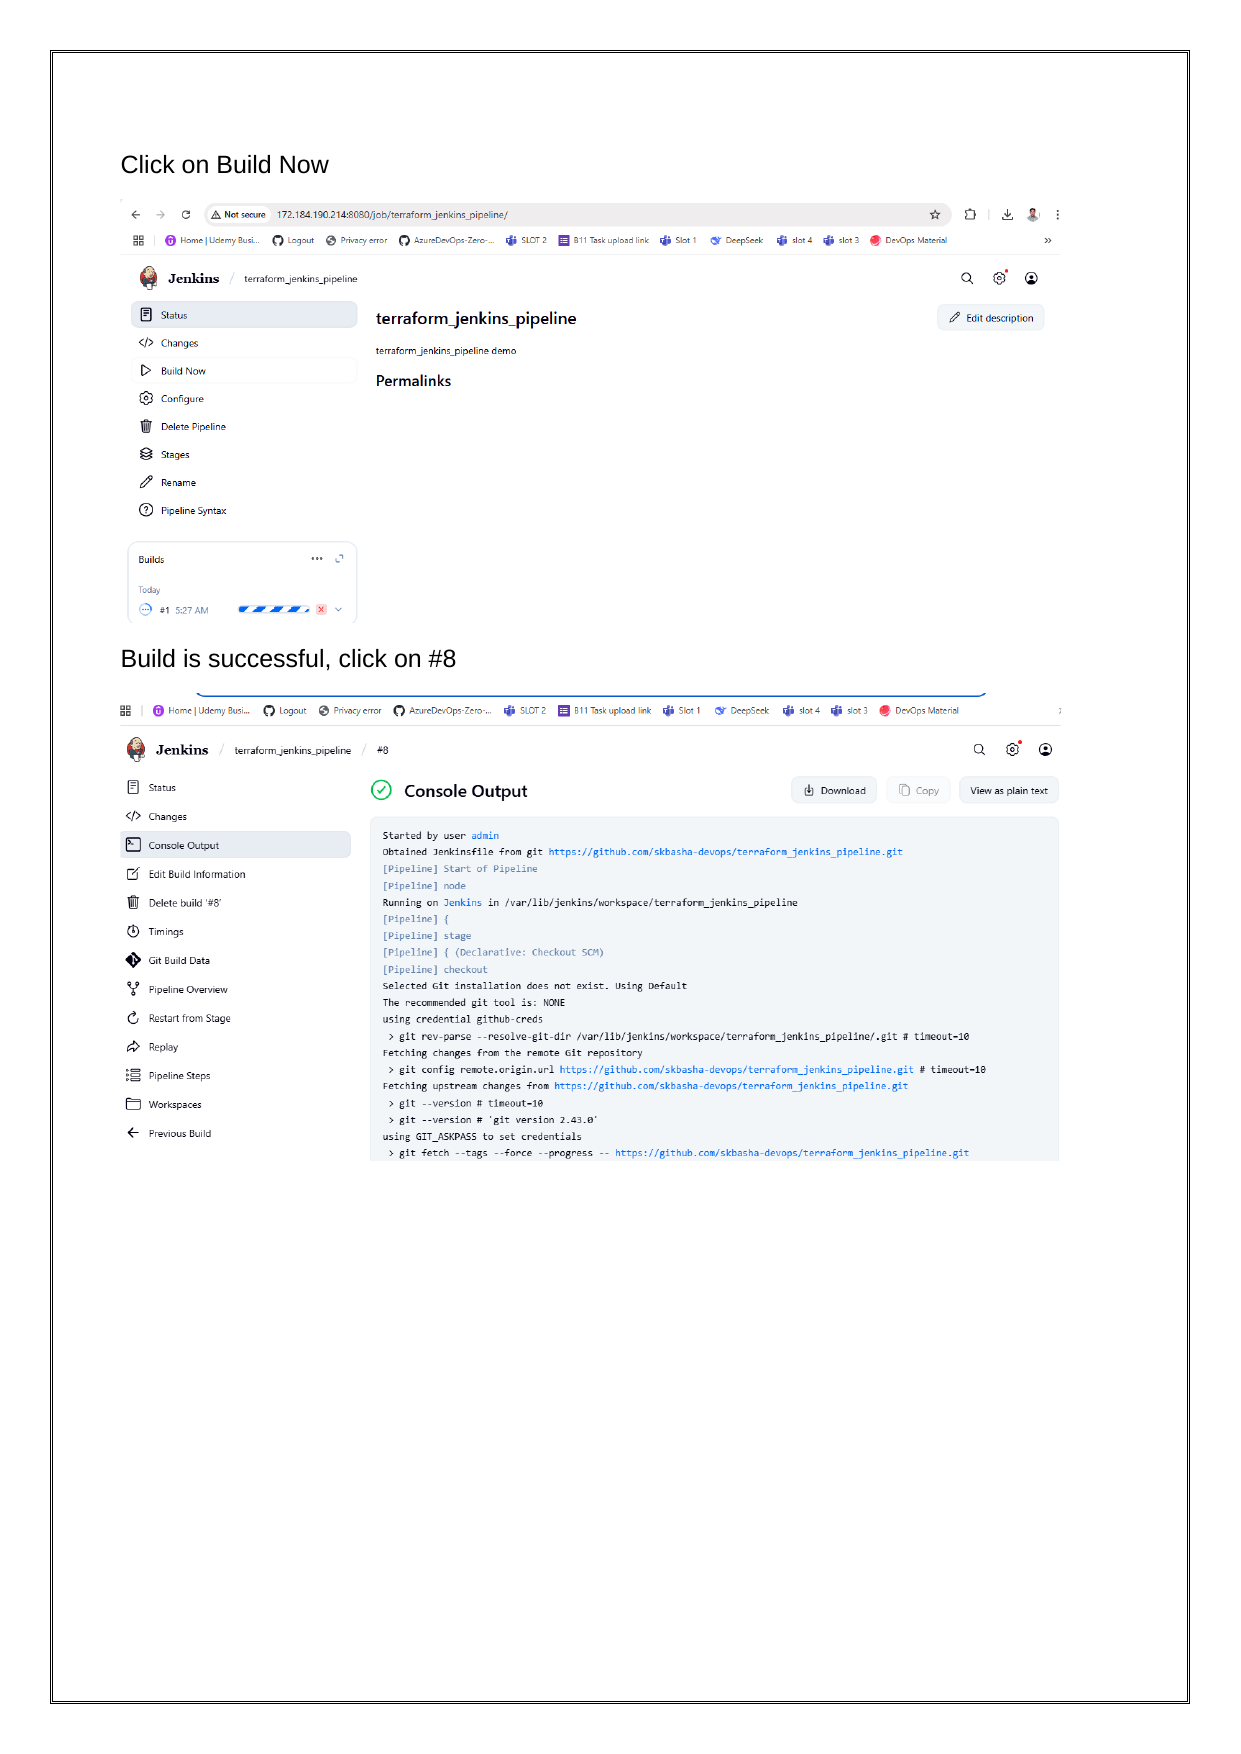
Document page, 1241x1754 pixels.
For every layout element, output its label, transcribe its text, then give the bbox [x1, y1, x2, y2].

text Click on Build Now [120, 150, 1090, 179]
text Build is successful, click on #8 [120, 644, 1090, 673]
picture [120, 199, 1061, 623]
picture [120, 693, 1061, 1161]
